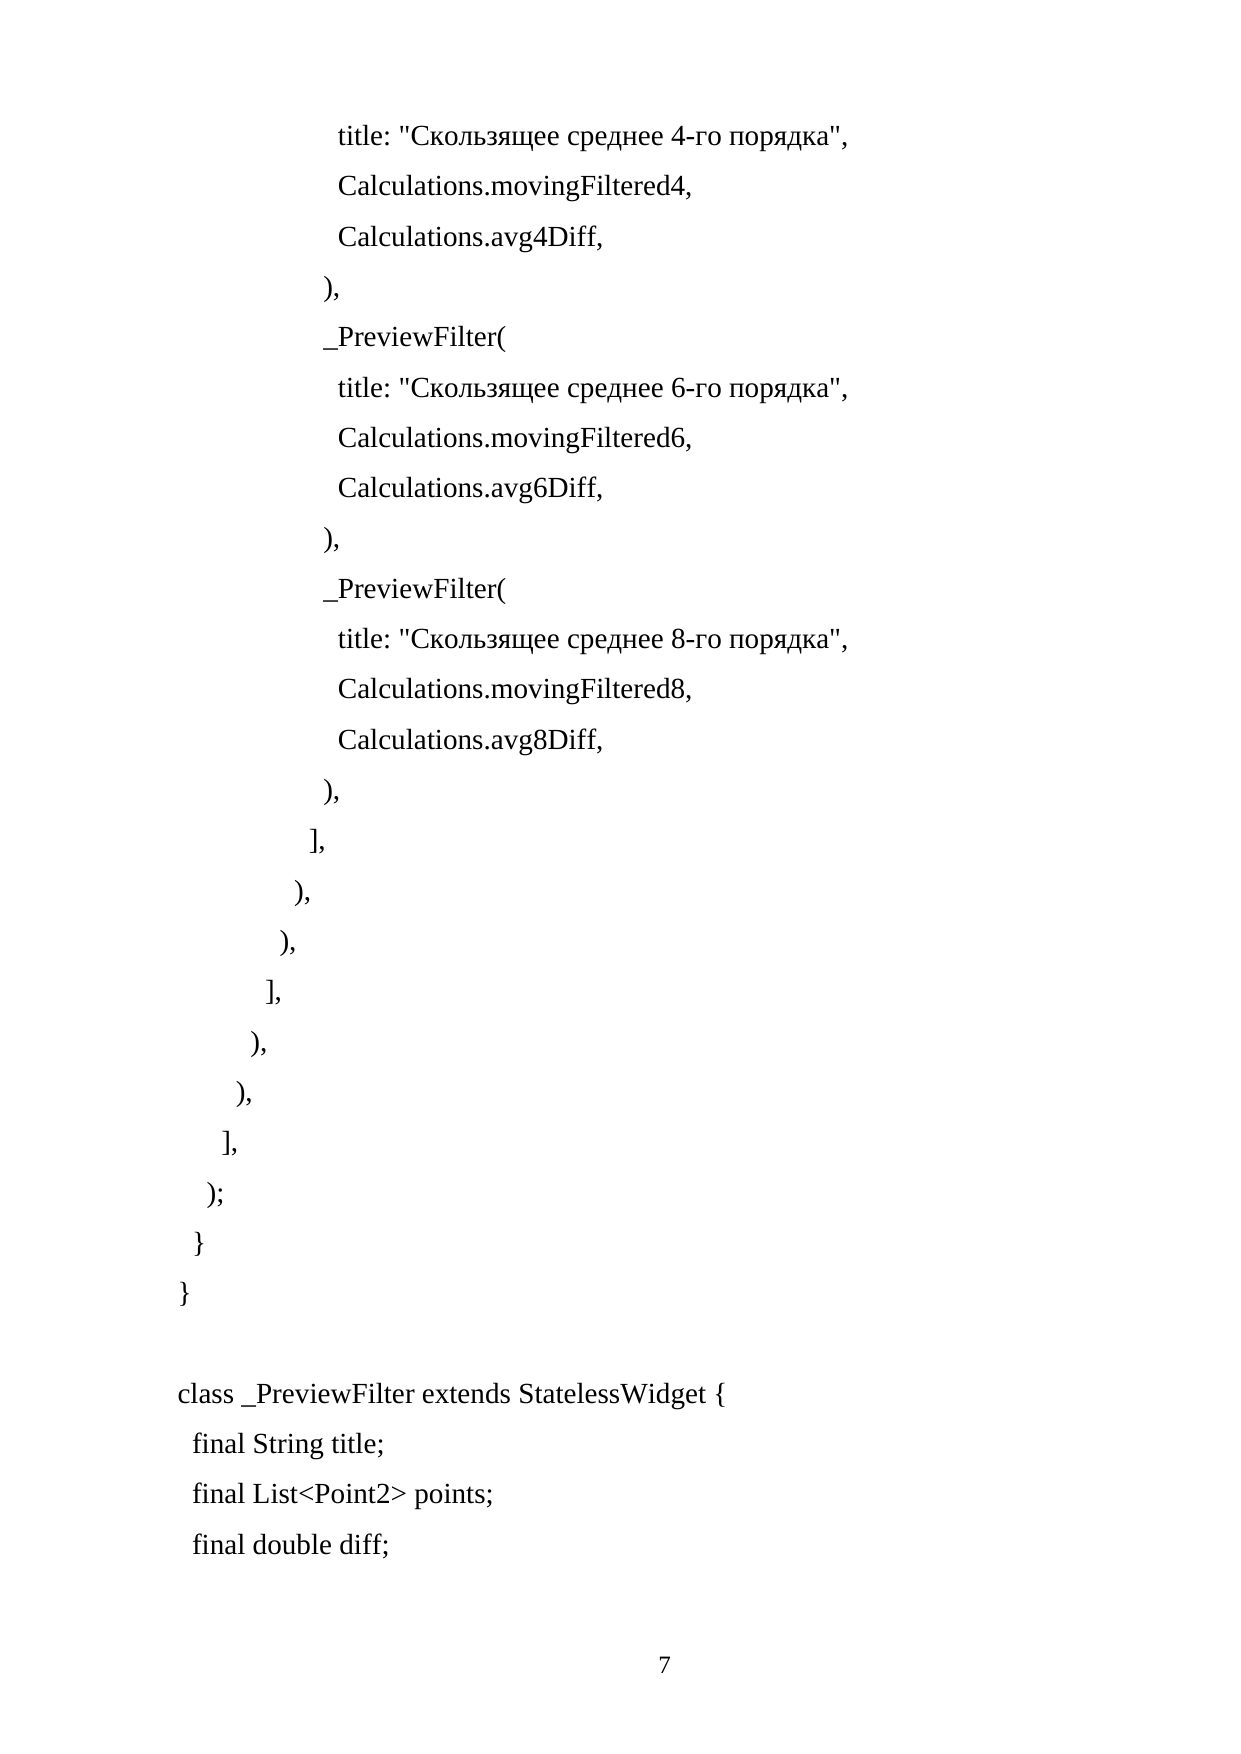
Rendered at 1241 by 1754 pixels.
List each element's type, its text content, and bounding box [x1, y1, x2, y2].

text ), [177, 923, 1152, 957]
text ), [177, 772, 1152, 806]
text ], [177, 822, 1152, 856]
text } [177, 1225, 1152, 1258]
text ), [177, 269, 1152, 303]
text Calculations.movingFiltered8, [177, 672, 1152, 705]
text Calculations.avg6Diff, [177, 470, 1152, 504]
text ), [177, 873, 1152, 906]
text } [177, 1275, 1152, 1309]
text ), [177, 1074, 1152, 1108]
text final String title; [177, 1426, 1152, 1460]
text Calculations.movingFiltered6, [177, 420, 1152, 453]
text Calculations.avg4Diff, [177, 219, 1152, 252]
text ), [177, 1024, 1152, 1057]
text ], [177, 1124, 1152, 1158]
text class _PreviewFilter extends StatelessWidget { [177, 1376, 1152, 1409]
text Calculations.avg8Diff, [177, 722, 1152, 755]
text final List<Point2> points; [177, 1477, 1152, 1510]
text title: "Скользящее среднее 4-го порядка", [177, 118, 1152, 152]
text ); [177, 1175, 1152, 1208]
text _PreviewFilter( [177, 571, 1152, 604]
text _PreviewFilter( [177, 319, 1152, 353]
text title: "Скользящее среднее 6-го порядка", [177, 370, 1152, 403]
text title: "Скользящее среднее 8-го порядка", [177, 621, 1152, 655]
text ], [177, 973, 1152, 1007]
text Calculations.movingFiltered4, [177, 168, 1152, 202]
text ), [177, 521, 1152, 554]
text final double diff; [177, 1527, 1152, 1560]
